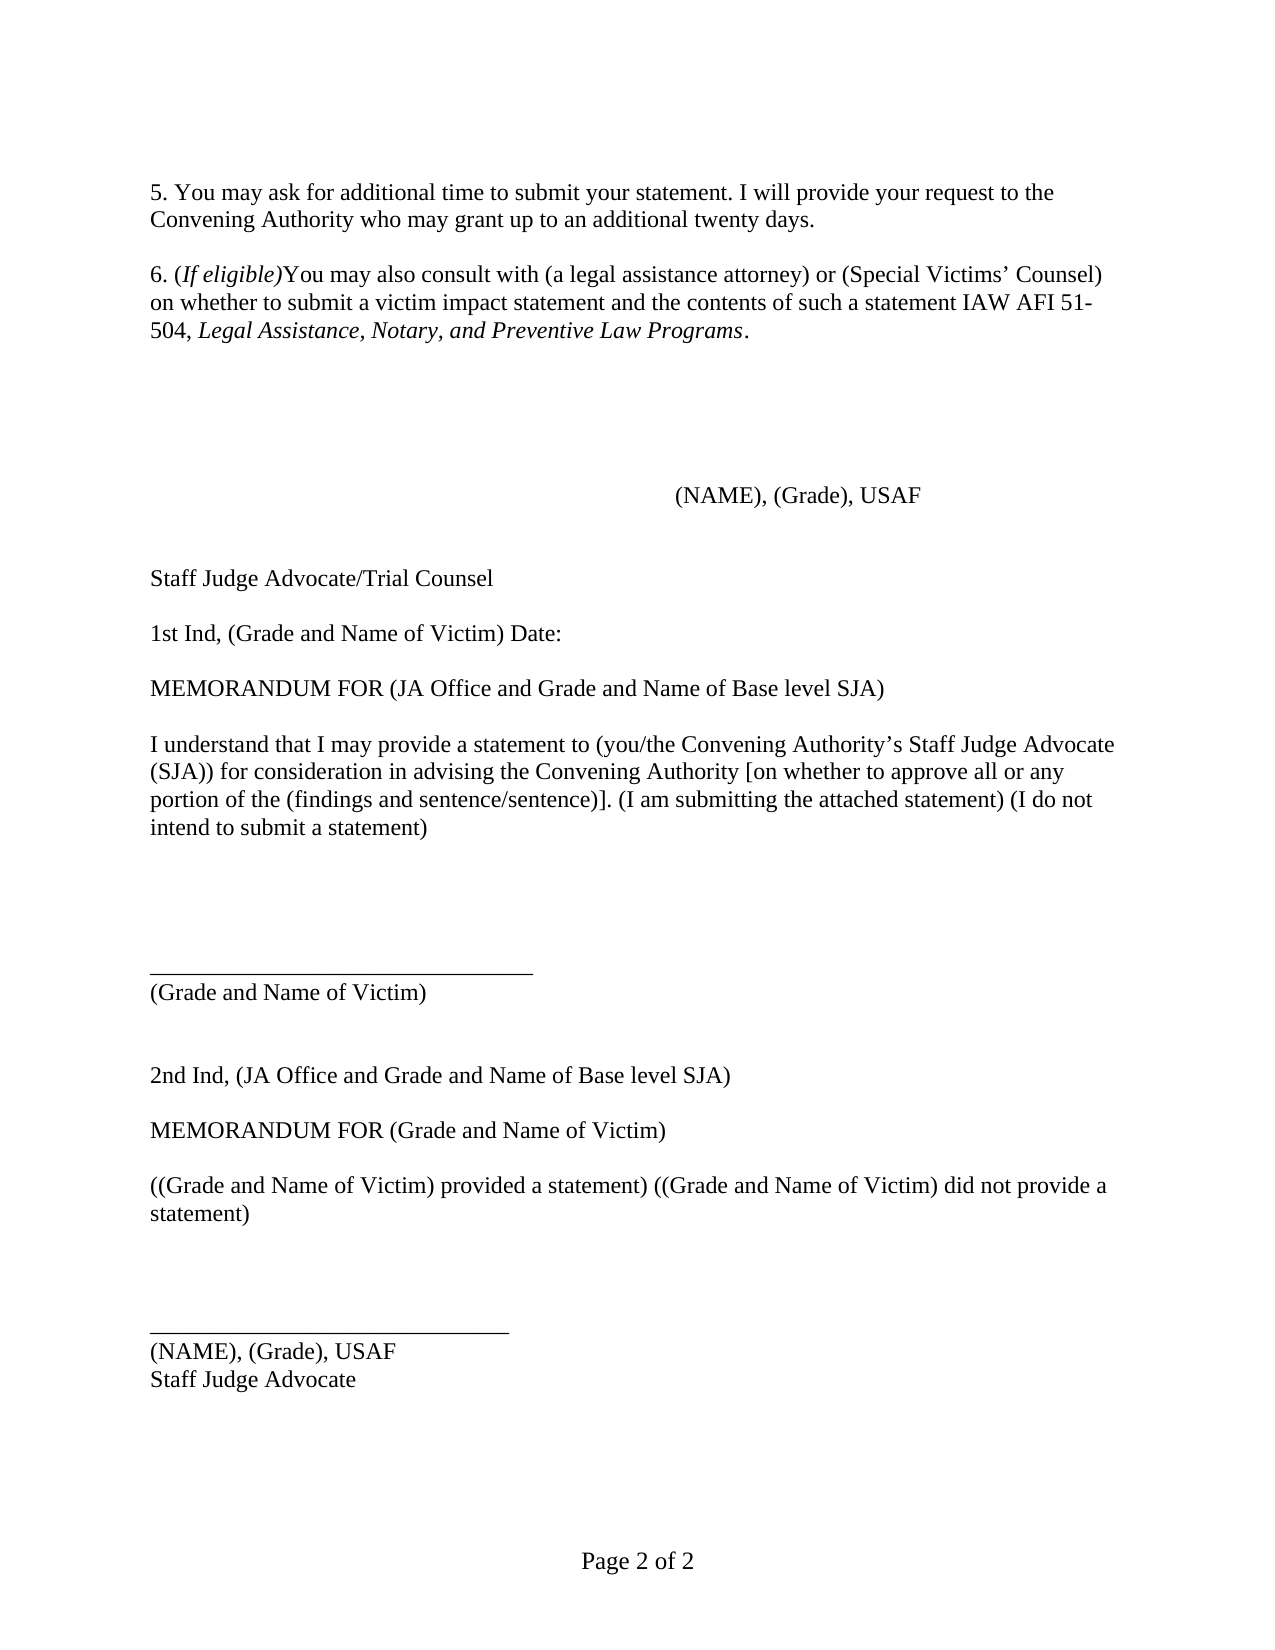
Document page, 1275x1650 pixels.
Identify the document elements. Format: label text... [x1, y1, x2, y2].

text Staff Judge Advocate/Trial Counsel [150, 564, 1125, 592]
text MEMORANDUM FOR (Grade and Name of Victim) [150, 1116, 1125, 1144]
text ________________________________ [150, 951, 1125, 978]
text MEMORANDUM FOR (JA Office and Grade and Name of Base level SJA) [150, 674, 1125, 702]
text Staff Judge Advocate [150, 1364, 1125, 1392]
text (Grade and Name of Victim) [150, 978, 1125, 1006]
text 2nd Ind, (JA Office and Grade and Name of Base level SJA) [150, 1061, 1125, 1088]
text I understand that I may provide a statement to (you/the Convening Authority’s Staff Judge Advocate (SJA)) for consideration in advising the Convening Authority [on whether to approve all or any portion of the (findings and sentence/sentence)]. (I am submitting the attached statement) (I do not intend to submit a statement) [150, 730, 1125, 840]
text (NAME), (Grade), USAF [150, 1337, 1125, 1364]
text ______________________________ [150, 1309, 1125, 1337]
text 1st Ind, (Grade and Name of Victim) Date: [150, 619, 1125, 647]
text 6. (If eligible)You may also consult with (a legal assistance attorney) or (Special Victims’ Counsel) on whether to submit a victim impact statement and the contents of such a statement IAW AFI 51-504, Legal Assistance, Notary, and Preventive Law Programs. [150, 260, 1125, 343]
text 5. You may ask for additional time to submit your statement. I will provide your request to the Convening Authority who may grant up to an additional twenty days. [150, 178, 1125, 233]
text ((Grade and Name of Victim) provided a statement) ((Grade and Name of Victim) did not provide a statement) [150, 1171, 1125, 1227]
text (NAME), (Grade), USAF [150, 481, 1125, 509]
